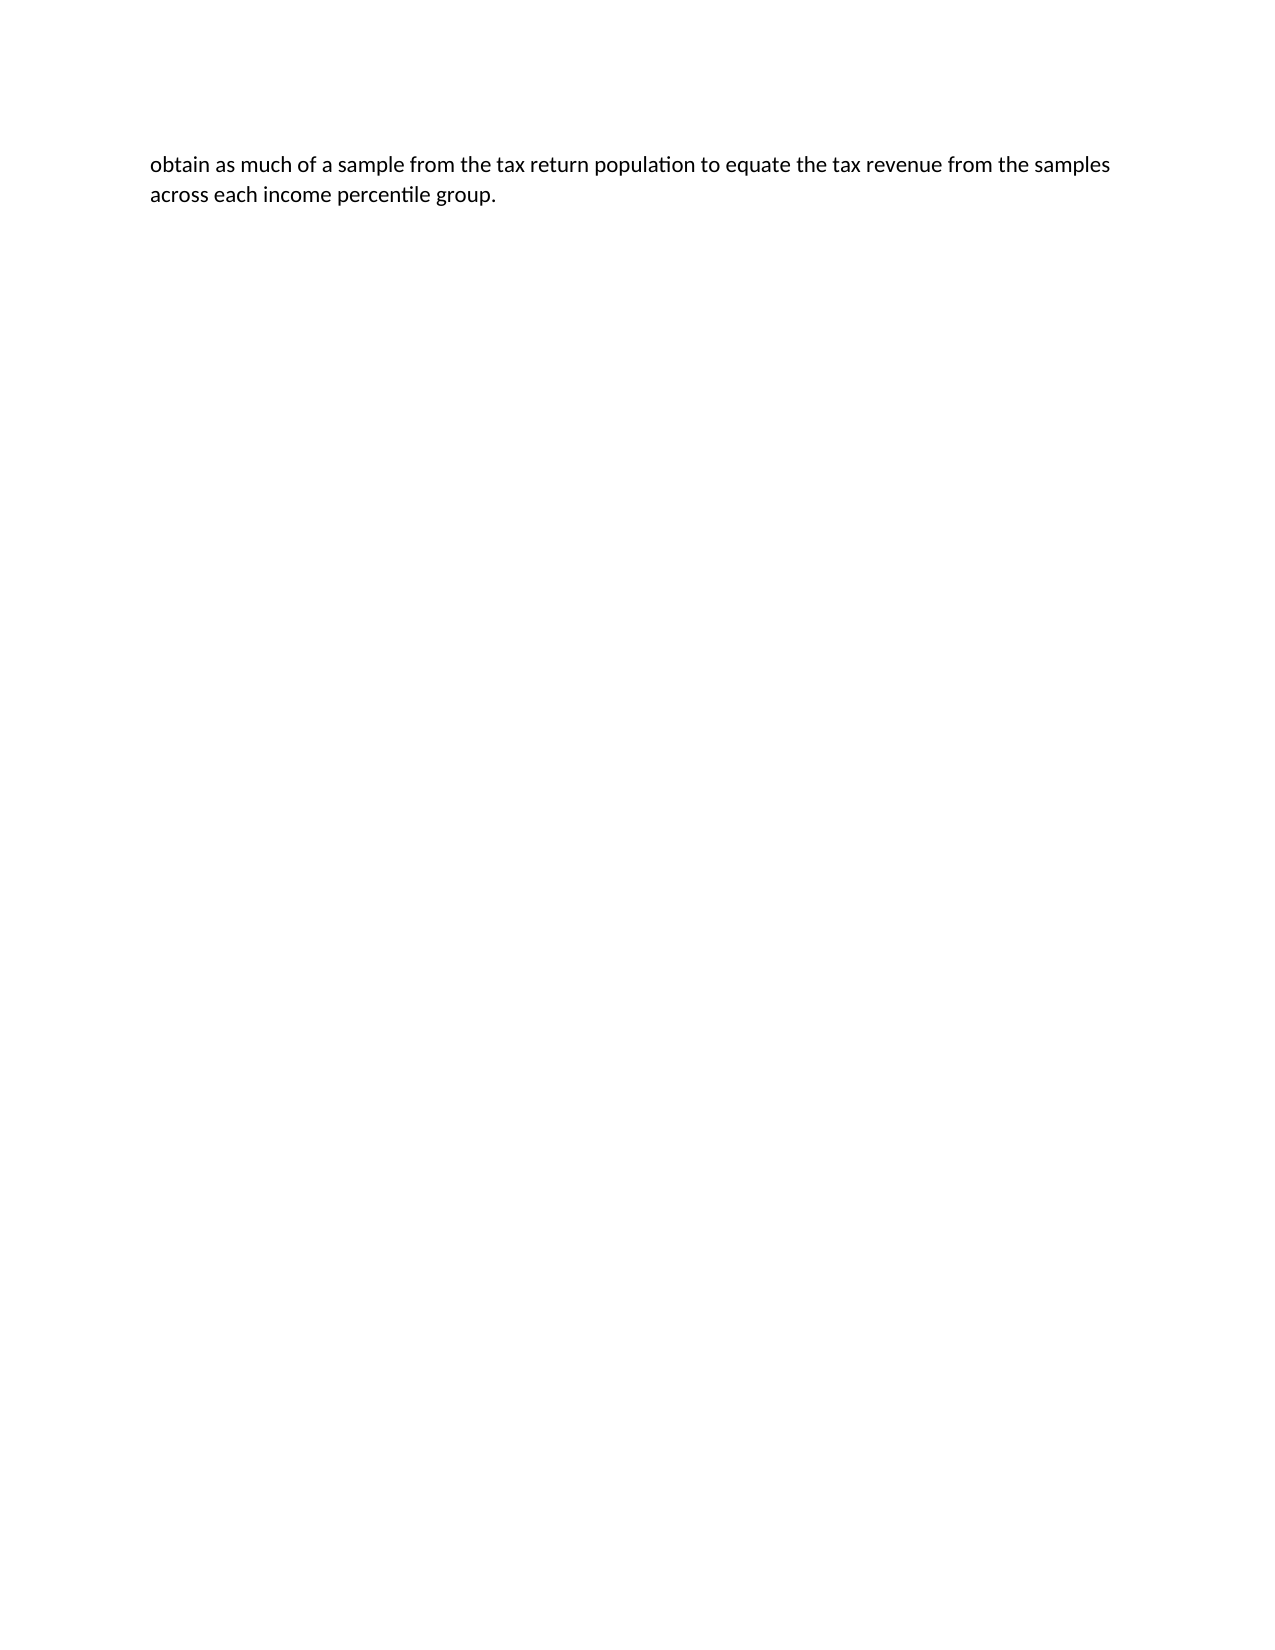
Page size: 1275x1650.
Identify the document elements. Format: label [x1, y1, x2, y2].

text [150, 150, 1125, 208]
